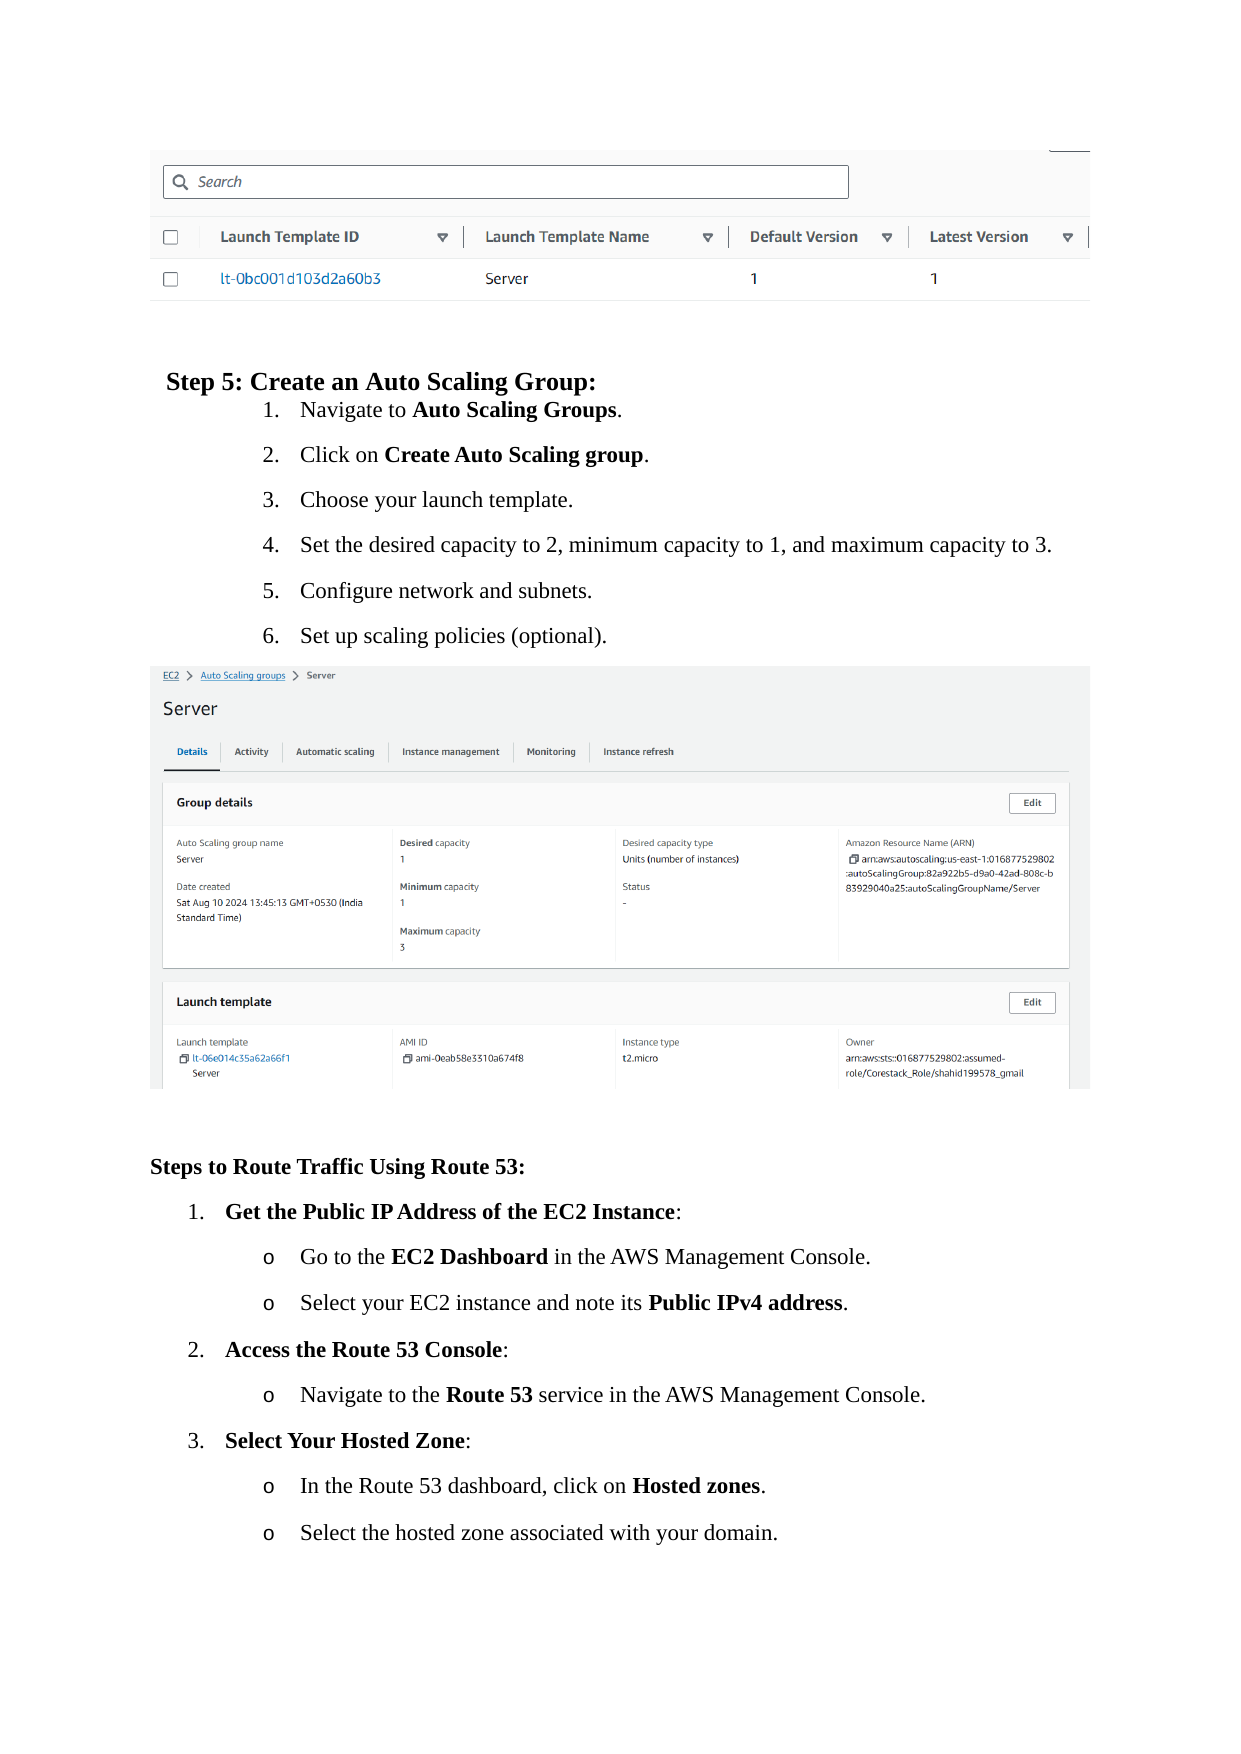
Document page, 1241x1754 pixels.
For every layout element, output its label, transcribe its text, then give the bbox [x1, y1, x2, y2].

list Choose your launch template. [262, 486, 1090, 513]
list Go to the EC2 Dashboard in the AWS Management Console. [262, 1243, 1090, 1271]
list Select the hosted zone associated with your domain. [262, 1519, 1090, 1547]
list Navigate to the Route 53 service in the AWS Management Console. [262, 1381, 1090, 1408]
list Access the Route 53 Console: [187, 1336, 1090, 1362]
list Click on Create Auto Scaling group. [262, 441, 1090, 468]
subtitle Step 5: Create an Auto Scaling Group: [166, 366, 1090, 396]
list Select Your Hosted Zone: [187, 1427, 1090, 1454]
list Select your EC2 instance and note its Public IPv4 address. [262, 1289, 1090, 1317]
list In the Route 53 dashboard, click on Hosted zones. [262, 1472, 1090, 1500]
list Configure network and subnets. [262, 577, 1090, 603]
list Set the desired capacity to 2, minimum capacity to 1, and maximum capacity to 3. [262, 532, 1090, 558]
list Navigate to Auto Scaling Groups. [262, 396, 1090, 423]
picture [150, 666, 1091, 1089]
text Steps to Route Traffic Using Route 53: [150, 1153, 1090, 1179]
list Set up scaling policies (optional). [262, 622, 1090, 648]
picture [150, 150, 1091, 303]
list Get the Public IP Address of the EC2 Instance: [187, 1198, 1090, 1224]
